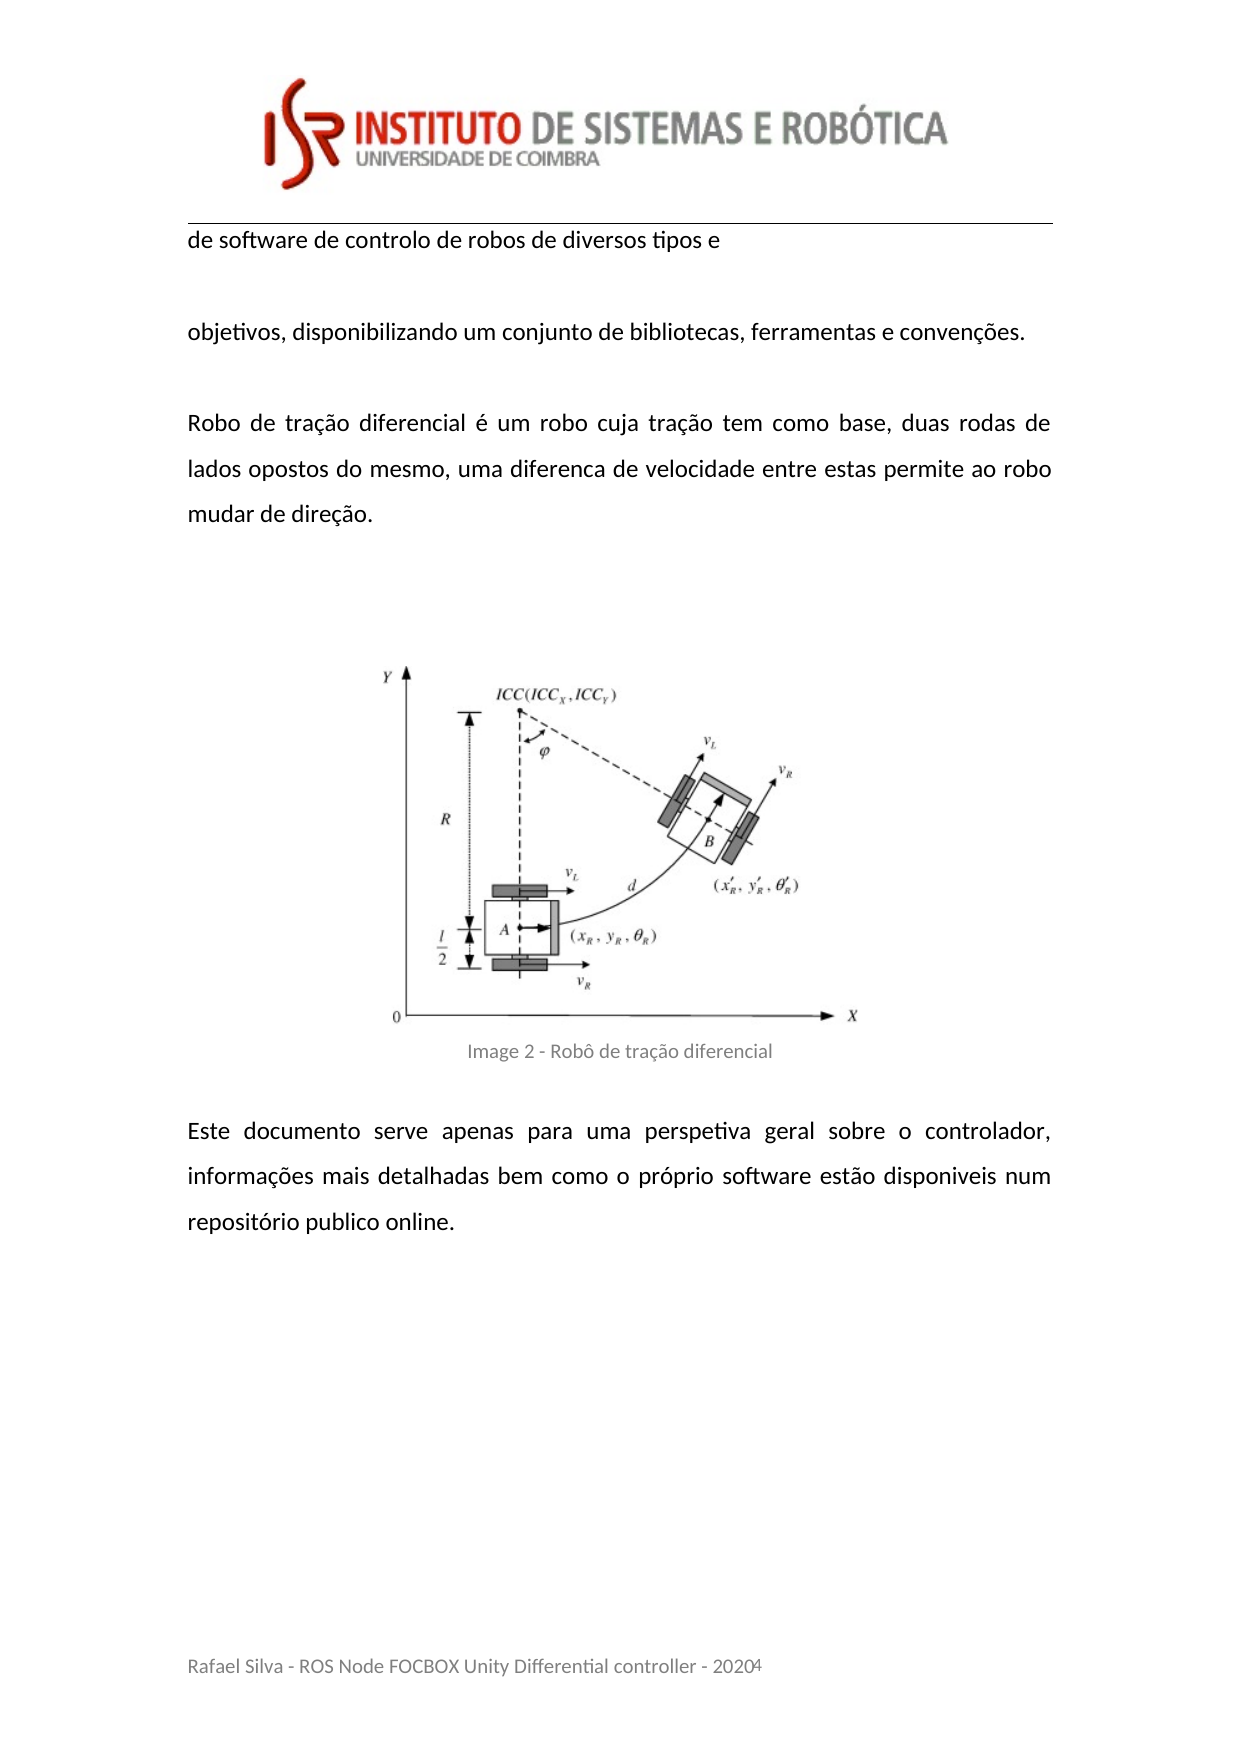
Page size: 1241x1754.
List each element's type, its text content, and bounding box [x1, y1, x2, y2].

text Robo de tração diferencial é um robo cuja tração tem como base, duas rodas de lados opostos do mesmo, uma diferenca de velocidade entre estas permite ao robo mudar de direção. [187, 407, 1053, 529]
text Este documento serve apenas para uma perspetiva geral sobre o controlador, informações mais detalhadas bem como o próprio software estão disponiveis num repositório publico online. [187, 1115, 1053, 1237]
text Image 2 - Robô de tração diferencial [187, 1038, 1053, 1064]
text objetivos, disponibilizando um conjunto de bibliotecas, ferramentas e convenções. [187, 316, 1053, 346]
picture [262, 75, 978, 223]
text ROS (Robot operating system) é um framework que visa a apoiar o desenvolvimento de software de controlo de robos de diversos tipos e [187, 224, 1053, 255]
picture [382, 666, 858, 1026]
